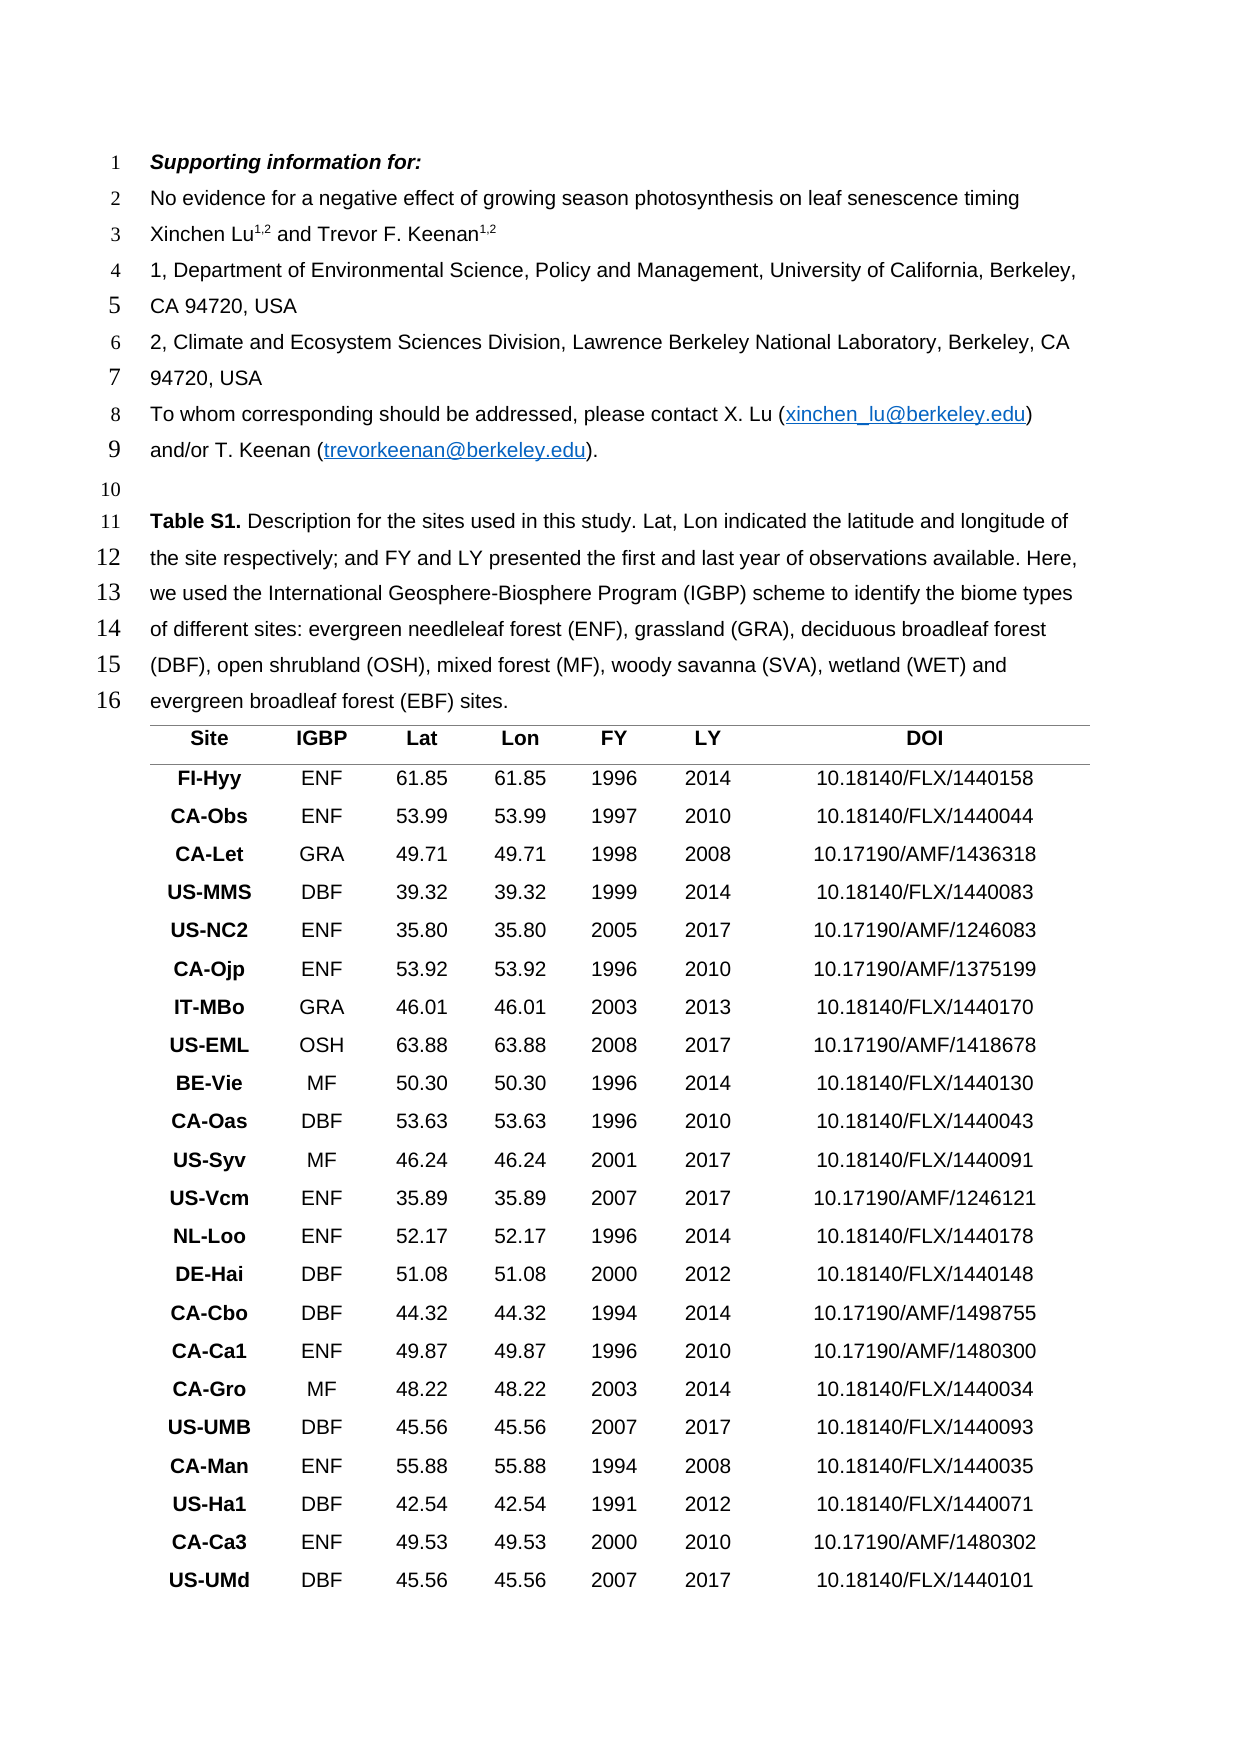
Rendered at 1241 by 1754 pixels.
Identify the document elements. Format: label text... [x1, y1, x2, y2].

table_cell 2012 [656, 1492, 759, 1530]
table_cell 49.87 [469, 1339, 572, 1377]
table_cell 10.18140/FLX/1440083 [759, 880, 1090, 918]
table_cell CA-Obs [150, 804, 268, 842]
table_cell 2008 [656, 1454, 759, 1492]
table_cell OSH [269, 1033, 375, 1071]
table_cell ENF [269, 765, 375, 803]
table_cell 46.01 [469, 995, 572, 1033]
table_cell 10.17190/AMF/1498755 [759, 1301, 1090, 1339]
table_cell 2010 [656, 1530, 759, 1568]
table_cell 46.24 [469, 1148, 572, 1186]
table_cell US-NC2 [150, 918, 268, 956]
table_cell 48.22 [469, 1377, 572, 1415]
table_cell BE-Vie [150, 1071, 268, 1109]
table_cell 53.92 [375, 956, 469, 995]
text Xinchen Lu1,2 and Trevor F. Keenan1,2 [150, 222, 1090, 246]
table_cell 44.32 [375, 1301, 469, 1339]
table_cell DBF [269, 1301, 375, 1339]
table_cell 35.80 [469, 918, 572, 956]
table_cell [759, 1568, 1090, 1601]
table_cell 45.56 [375, 1568, 469, 1601]
table_cell US-Ha1 [150, 1492, 268, 1530]
table_cell 2010 [656, 1339, 759, 1377]
table_cell 49.71 [375, 842, 469, 880]
table_cell 10.17190/AMF/1480302 [759, 1530, 1090, 1568]
table_cell 52.17 [469, 1224, 572, 1262]
table_cell 2007 [572, 1186, 656, 1224]
table_cell ENF [269, 1530, 375, 1568]
table_cell CA-Ca3 [150, 1530, 268, 1568]
table_cell 10.18140/FLX/1440043 [759, 1109, 1090, 1148]
table_cell CA-Gro [150, 1377, 268, 1415]
table_cell 10.18140/FLX/1440093 [759, 1415, 1090, 1453]
table_cell US-Syv [150, 1148, 268, 1186]
table_header Lat [375, 726, 469, 764]
table_cell 2010 [656, 1109, 759, 1148]
table_cell 49.87 [375, 1339, 469, 1377]
table_cell 48.22 [375, 1377, 469, 1415]
table_cell 61.85 [469, 765, 572, 803]
table_cell 63.88 [469, 1033, 572, 1071]
table_cell ENF [269, 1454, 375, 1492]
table_cell 35.80 [375, 918, 469, 956]
table_cell CA-Cbo [150, 1301, 268, 1339]
table_cell 2017 [656, 918, 759, 956]
table_cell 53.99 [469, 804, 572, 842]
table_cell FI-Hyy [150, 765, 268, 803]
table_header Lon [469, 726, 572, 764]
table_cell 2013 [656, 995, 759, 1033]
table_cell 1996 [572, 765, 656, 803]
table_cell CA-Ca1 [150, 1339, 268, 1377]
table_cell ENF [269, 1339, 375, 1377]
table_cell 35.89 [375, 1186, 469, 1224]
table_cell 10.18140/FLX/1440034 [759, 1377, 1090, 1415]
table_cell 10.17190/AMF/1418678 [759, 1033, 1090, 1071]
table_cell 44.32 [469, 1301, 572, 1339]
table_cell 46.01 [375, 995, 469, 1033]
table_cell 2014 [656, 1377, 759, 1415]
table_cell 1994 [572, 1301, 656, 1339]
table_cell 1994 [572, 1454, 656, 1492]
table_cell 2014 [656, 1301, 759, 1339]
table_cell CA-Man [150, 1454, 268, 1492]
table_cell 35.89 [469, 1186, 572, 1224]
table_cell 53.92 [469, 956, 572, 995]
table_cell 10.18140/FLX/1440158 [759, 765, 1090, 803]
table_header Site [150, 726, 268, 764]
table_cell 61.85 [375, 765, 469, 803]
table_cell 2017 [656, 1186, 759, 1224]
table_cell 2008 [572, 1033, 656, 1071]
table_cell 2000 [572, 1530, 656, 1568]
table_cell 10.17190/AMF/1246083 [759, 918, 1090, 956]
table_cell ENF [269, 956, 375, 995]
table_cell 2012 [656, 1262, 759, 1301]
table_cell 45.56 [469, 1415, 572, 1453]
table_cell ENF [269, 1186, 375, 1224]
table_cell 63.88 [375, 1033, 469, 1071]
table_cell 10.18140/FLX/1440071 [759, 1492, 1090, 1530]
table_header FY [572, 726, 656, 764]
table_cell DBF [269, 1492, 375, 1530]
table_cell 53.63 [375, 1109, 469, 1148]
table_cell 39.32 [375, 880, 469, 918]
table_cell 1997 [572, 804, 656, 842]
table_cell US-UMd [150, 1568, 268, 1601]
table_cell NL-Loo [150, 1224, 268, 1262]
table_cell CA-Ojp [150, 956, 268, 995]
table_cell 10.17190/AMF/1436318 [759, 842, 1090, 880]
table_cell 2014 [656, 1071, 759, 1109]
table_cell 10.18140/FLX/1440170 [759, 995, 1090, 1033]
table_cell 10.17190/AMF/1375199 [759, 956, 1090, 995]
table_cell 49.53 [469, 1530, 572, 1568]
table_cell 51.08 [469, 1262, 572, 1301]
table_cell 55.88 [469, 1454, 572, 1492]
table_cell 42.54 [469, 1492, 572, 1530]
table_cell 1996 [572, 1224, 656, 1262]
table_cell 1996 [572, 1339, 656, 1377]
table_cell DBF [269, 1568, 375, 1601]
table_cell 10.17190/AMF/1480300 [759, 1339, 1090, 1377]
table_cell 1996 [572, 1109, 656, 1148]
table_header IGBP [269, 726, 375, 764]
table_cell MF [269, 1148, 375, 1186]
table_cell 10.18140/FLX/1440148 [759, 1262, 1090, 1301]
table_cell GRA [269, 995, 375, 1033]
table_cell 2007 [572, 1415, 656, 1453]
table_header LY [656, 726, 759, 764]
table_cell 2003 [572, 1377, 656, 1415]
table_cell 53.99 [375, 804, 469, 842]
text 2, Climate and Ecosystem Sciences Division, Lawrence Berkeley National Laboratory, Berkeley, CA 94720, USA [150, 330, 1090, 389]
text 1, Department of Environmental Science, Policy and Management, University of California, Berkeley, CA 94720, USA [150, 258, 1090, 318]
table_cell 2014 [656, 880, 759, 918]
table_cell 2005 [572, 918, 656, 956]
table_cell 50.30 [375, 1071, 469, 1109]
table_cell DBF [269, 1262, 375, 1301]
table_cell 46.24 [375, 1148, 469, 1186]
text Table S1. Description for the sites used in this study. Lat, Lon indicated the latitude and longitude of the site respectively; and FY and LY presented the first and last year of observations available. Here, we used the International Geosphere-Biosphere Program (IGBP) scheme to identify the biome types of different sites: evergreen needleleaf forest (ENF), grassland (GRA), deciduous broadleaf forest (DBF), open shrubland (OSH), mixed forest (MF), woody savanna (SVA), wetland (WET) and evergreen broadleaf forest (EBF) sites. [150, 509, 1090, 713]
table_cell GRA [269, 842, 375, 880]
table_cell 1996 [572, 956, 656, 995]
table_cell DBF [269, 880, 375, 918]
table_cell 55.88 [375, 1454, 469, 1492]
table_cell US-EML [150, 1033, 268, 1071]
table_cell US-UMB [150, 1415, 268, 1453]
table_cell 10.18140/FLX/1440178 [759, 1224, 1090, 1262]
table_cell 45.56 [469, 1568, 572, 1601]
table_cell 2017 [656, 1415, 759, 1453]
table_cell 10.17190/AMF/1246121 [759, 1186, 1090, 1224]
table_cell 53.63 [469, 1109, 572, 1148]
table_cell 42.54 [375, 1492, 469, 1530]
table_cell 10.18140/FLX/1440091 [759, 1148, 1090, 1186]
table_cell ENF [269, 1224, 375, 1262]
table_cell ENF [269, 804, 375, 842]
table_cell 2017 [656, 1568, 759, 1601]
table_cell 1991 [572, 1492, 656, 1530]
table_cell 2017 [656, 1148, 759, 1186]
text To whom corresponding should be addressed, please contact X. Lu (xinchen_lu@berkeley.edu) and/or T. Keenan (trevorkeenan@berkeley.edu). [150, 402, 1090, 461]
table_cell 1998 [572, 842, 656, 880]
table_cell IT-MBo [150, 995, 268, 1033]
table_cell 51.08 [375, 1262, 469, 1301]
text No evidence for a negative effect of growing season photosynthesis on leaf senescence timing [150, 186, 1090, 210]
table_cell 2008 [656, 842, 759, 880]
table_cell 1996 [572, 1071, 656, 1109]
table_cell 39.32 [469, 880, 572, 918]
table_cell 2010 [656, 804, 759, 842]
table_cell 2000 [572, 1262, 656, 1301]
table_cell 45.56 [375, 1415, 469, 1453]
table_cell 50.30 [469, 1071, 572, 1109]
table_cell US-MMS [150, 880, 268, 918]
table_cell 49.53 [375, 1530, 469, 1568]
table_cell 2014 [656, 765, 759, 803]
table_cell CA-Let [150, 842, 268, 880]
table_cell 2001 [572, 1148, 656, 1186]
table_cell 2010 [656, 956, 759, 995]
table_header DOI [759, 726, 1090, 764]
table_cell 52.17 [375, 1224, 469, 1262]
table_cell 2017 [656, 1033, 759, 1071]
table_cell 10.18140/FLX/1440035 [759, 1454, 1090, 1492]
table_cell 10.18140/FLX/1440044 [759, 804, 1090, 842]
table_cell 1999 [572, 880, 656, 918]
table_cell MF [269, 1377, 375, 1415]
table_cell MF [269, 1071, 375, 1109]
table_cell 2014 [656, 1224, 759, 1262]
table_cell 2003 [572, 995, 656, 1033]
table_cell 2007 [572, 1568, 656, 1601]
table_cell CA-Oas [150, 1109, 268, 1148]
text Supporting information for: [150, 150, 1090, 174]
table_cell 49.71 [469, 842, 572, 880]
table_cell DE-Hai [150, 1262, 268, 1301]
table_cell DBF [269, 1109, 375, 1148]
table_cell DBF [269, 1415, 375, 1453]
table_cell US-Vcm [150, 1186, 268, 1224]
table_cell 10.18140/FLX/1440130 [759, 1071, 1090, 1109]
table_cell ENF [269, 918, 375, 956]
